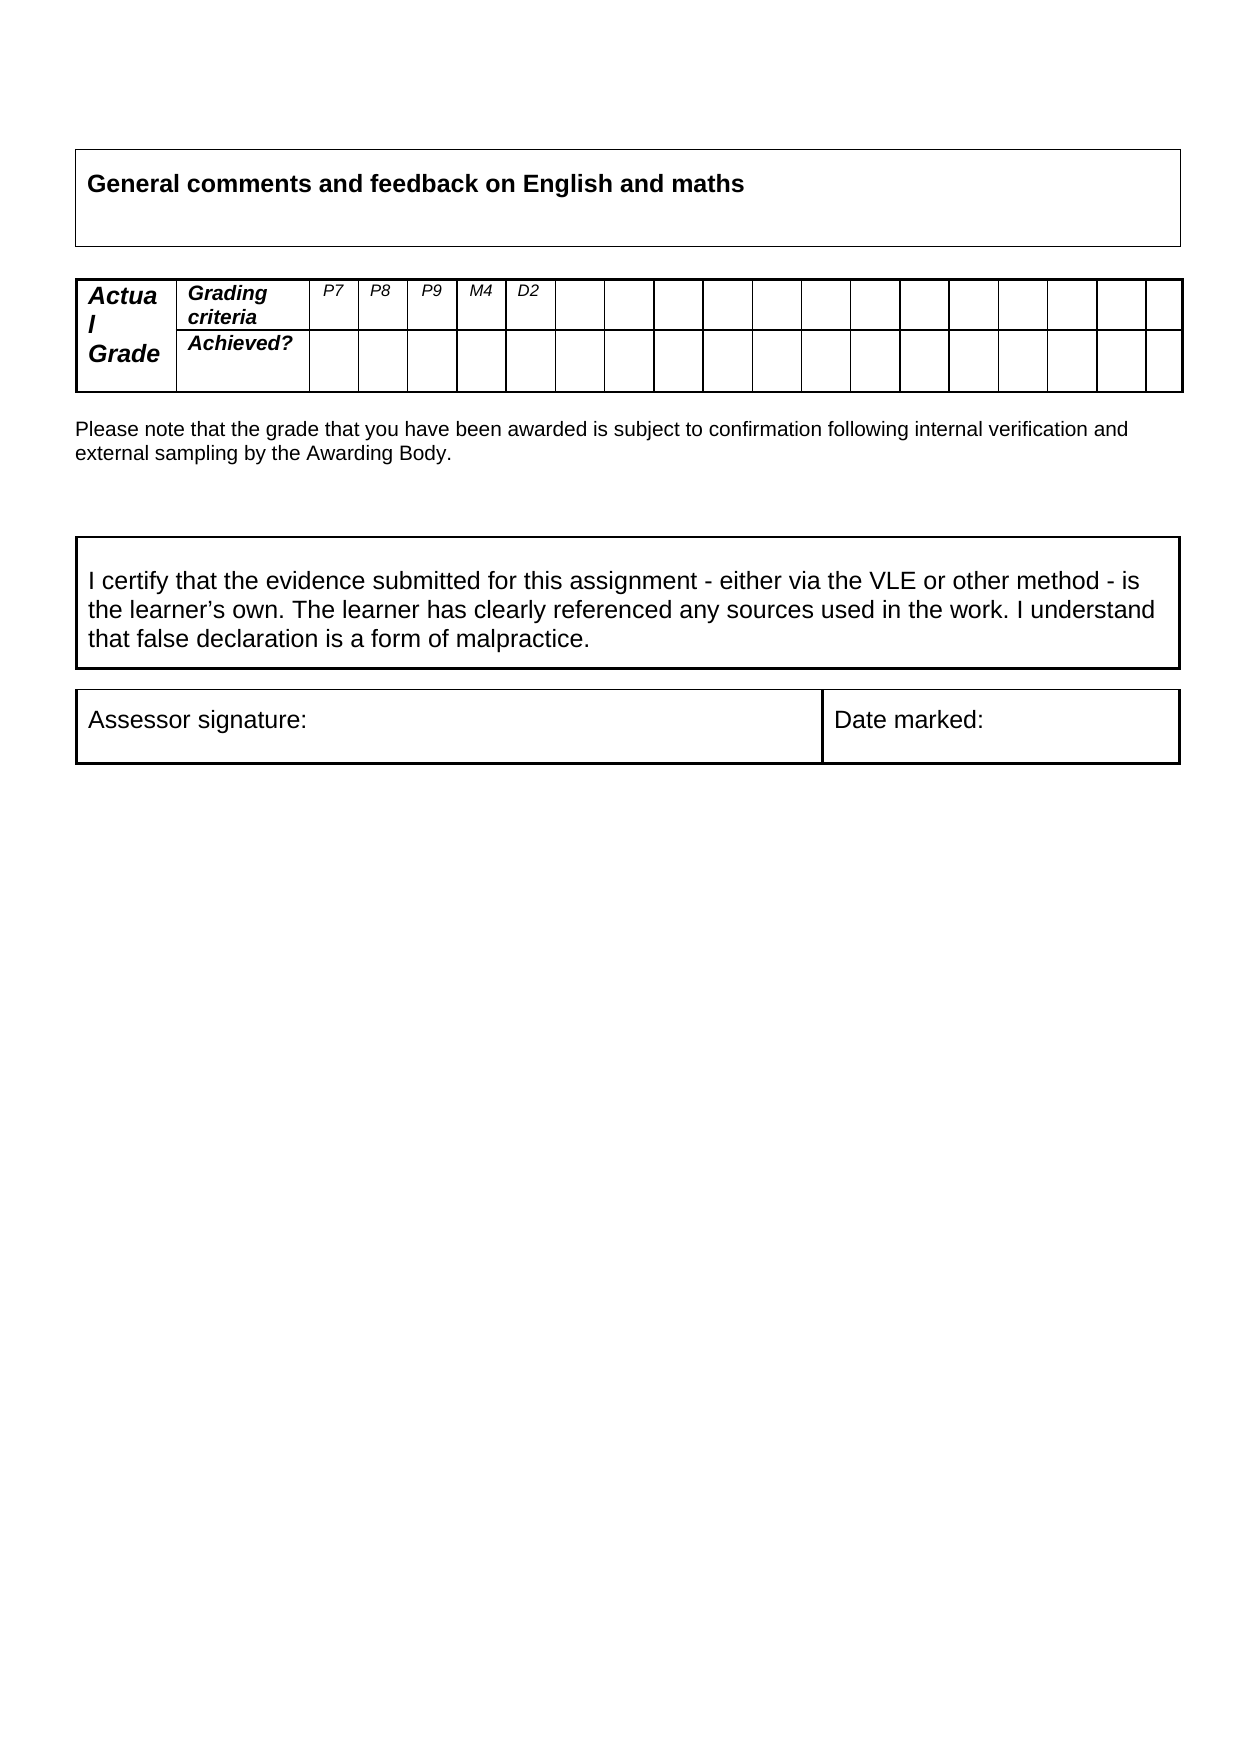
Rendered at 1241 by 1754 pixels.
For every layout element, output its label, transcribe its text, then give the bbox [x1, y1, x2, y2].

table_header [655, 281, 702, 329]
table_header I certify that the evidence submitted for this assignment - either via the VLE or other method - is the learner’s own. The learner has clearly referenced any sources used in the work. I understand that false declaration is a form of malpractice. [78, 538, 1178, 667]
table_header Assessor signature: [78, 690, 821, 762]
table_cell [605, 331, 653, 391]
table_header [901, 281, 948, 329]
table_header [1098, 281, 1145, 329]
table_header [753, 281, 801, 329]
table_cell [458, 331, 505, 391]
table_cell [1048, 331, 1096, 391]
table_header Actual Grade [78, 281, 176, 391]
table_header M4 [458, 281, 505, 329]
table_header [556, 281, 604, 329]
table_header [999, 281, 1047, 329]
table_cell [408, 331, 456, 391]
table_header P9 [408, 281, 456, 329]
table_header D2 [507, 281, 555, 329]
table_header [802, 281, 850, 329]
table_cell [901, 331, 948, 391]
table_cell [359, 331, 407, 391]
table_header [1048, 281, 1096, 329]
table_cell [851, 331, 899, 391]
table_cell [655, 331, 702, 391]
table_cell [999, 331, 1047, 391]
table_cell [802, 331, 850, 391]
text Please note that the grade that you have been awarded is subject to confirmation following internal verification and external sampling by the Awarding Body. [75, 416, 1181, 464]
table_cell [753, 331, 801, 391]
table_header [950, 281, 998, 329]
table_header P8 [359, 281, 407, 329]
table_header General comments and feedback on English and maths [76, 150, 1180, 246]
table_cell [704, 331, 752, 391]
table_header P7 [310, 281, 358, 329]
table_header [605, 281, 653, 329]
table_header [1147, 281, 1181, 329]
table_cell [507, 331, 555, 391]
table_header Grading criteria [177, 281, 309, 329]
table_header [851, 281, 899, 329]
table_cell [1098, 331, 1145, 391]
table_cell [1147, 331, 1181, 391]
table_cell Achieved? [177, 331, 309, 391]
table_cell [556, 331, 604, 391]
table_cell [310, 331, 358, 391]
table_cell [950, 331, 998, 391]
table_header Date marked: [824, 690, 1178, 762]
table_header [704, 281, 752, 329]
